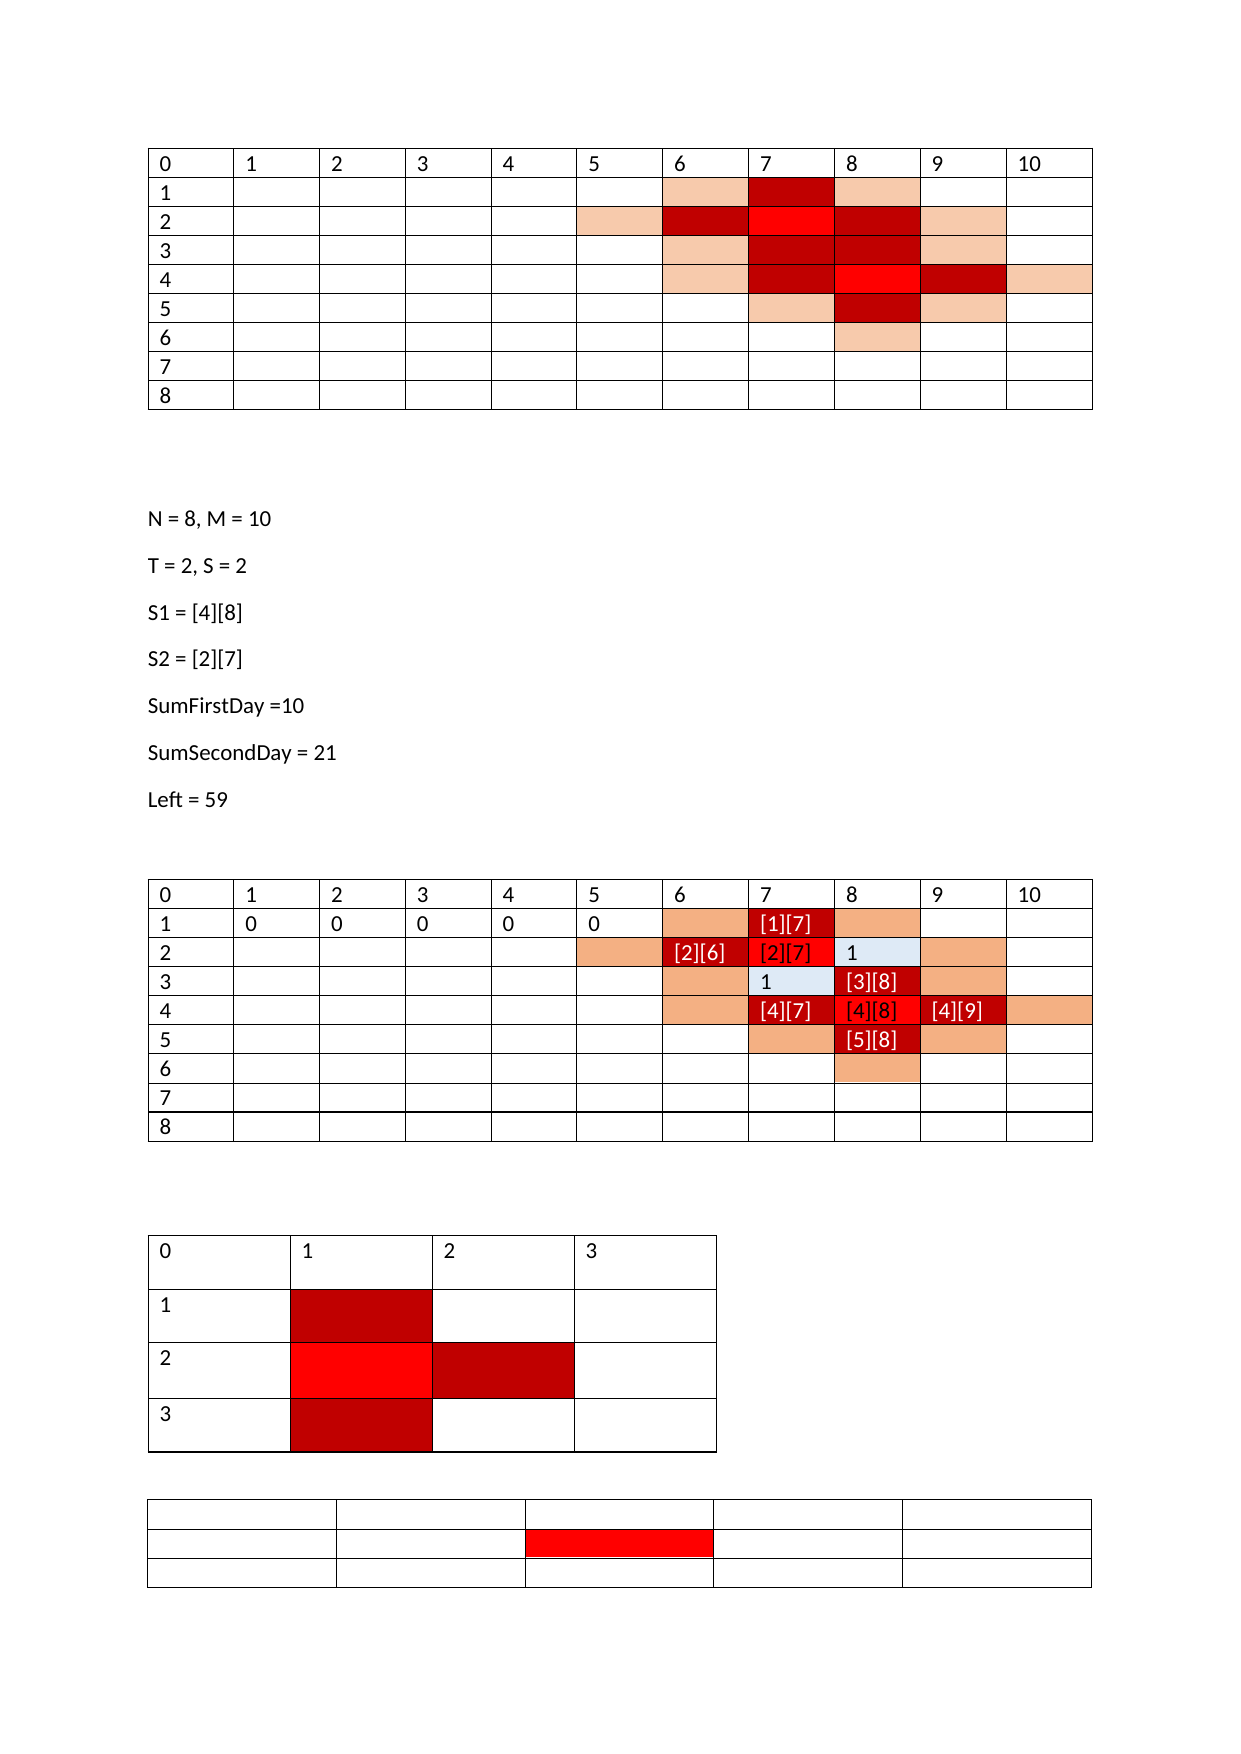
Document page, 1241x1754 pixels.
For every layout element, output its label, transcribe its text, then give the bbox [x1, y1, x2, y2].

table_cell [835, 323, 920, 351]
text Left = 59 [148, 785, 1093, 813]
table_cell [1007, 236, 1092, 264]
table_cell [320, 1054, 405, 1082]
table_cell [492, 996, 576, 1024]
table_cell [835, 352, 920, 380]
text SumFirstDay =10 [148, 691, 1093, 719]
table_cell [3][8] [835, 967, 920, 995]
table_cell [835, 1084, 920, 1111]
table_cell [4][8] [835, 996, 920, 1024]
table_cell [234, 938, 319, 966]
table_cell [663, 178, 748, 206]
table_cell [320, 1113, 405, 1141]
table_cell [663, 352, 748, 380]
table_cell [291, 1290, 432, 1342]
table_cell [406, 207, 491, 235]
table_cell [406, 381, 491, 409]
table_cell [1007, 323, 1092, 351]
table_cell [663, 207, 748, 235]
table_cell [835, 381, 920, 409]
table_cell [2][6] [663, 938, 748, 966]
text S1 = [4][8] [148, 598, 1093, 626]
table_header 6 [663, 149, 748, 177]
table_cell [1007, 1084, 1092, 1111]
table_cell [749, 178, 834, 206]
table_cell [320, 236, 405, 264]
table_cell [921, 938, 1006, 966]
table_header 7 [749, 149, 834, 177]
table_header [148, 1500, 336, 1528]
table_header 0 [149, 149, 233, 177]
table_header 0 [149, 1236, 290, 1289]
table_cell [577, 294, 662, 322]
table_header 2 [320, 149, 405, 177]
table_header 9 [921, 149, 1006, 177]
table_cell [234, 1025, 319, 1053]
table_cell [577, 323, 662, 351]
table_cell [749, 1054, 834, 1082]
table_cell [234, 265, 319, 293]
table_cell [714, 1559, 902, 1587]
table_cell [663, 381, 748, 409]
table_cell [433, 1290, 574, 1342]
table_cell 2 [149, 938, 233, 966]
table_cell [835, 207, 920, 235]
table_cell [4][7] [749, 996, 834, 1024]
table_cell [1007, 294, 1092, 322]
table_cell [320, 1084, 405, 1111]
text S2 = [2][7] [148, 644, 1093, 673]
table_cell [492, 323, 576, 351]
table_cell [575, 1343, 716, 1398]
table_cell 6 [149, 1054, 233, 1082]
table_header 3 [575, 1236, 716, 1289]
table_cell [5][8] [835, 1025, 920, 1053]
table_cell [234, 236, 319, 264]
table_cell [577, 1054, 662, 1082]
table_cell [1007, 265, 1092, 293]
table_cell [406, 323, 491, 351]
table_cell [663, 1084, 748, 1111]
table_cell [749, 236, 834, 264]
table_cell [1007, 207, 1092, 235]
table_cell [234, 294, 319, 322]
table_cell [234, 178, 319, 206]
table_cell [749, 1025, 834, 1053]
table_cell [663, 996, 748, 1024]
table_cell [749, 323, 834, 351]
table_cell [291, 1399, 432, 1451]
table_cell [492, 967, 576, 995]
table_cell [921, 323, 1006, 351]
table_cell [663, 265, 748, 293]
table_cell 0 [234, 909, 319, 937]
table_cell [835, 236, 920, 264]
table_cell [921, 265, 1006, 293]
table_cell [663, 1054, 748, 1082]
table_cell [577, 236, 662, 264]
table_cell [406, 178, 491, 206]
table_cell [749, 1084, 834, 1111]
table_cell [921, 294, 1006, 322]
table_cell [921, 352, 1006, 380]
table_cell 2 [149, 1343, 290, 1398]
table_cell [433, 1343, 574, 1398]
table_cell 1 [149, 178, 233, 206]
table_cell [921, 236, 1006, 264]
table_cell [406, 352, 491, 380]
table_cell [1007, 1113, 1092, 1141]
table_cell [492, 352, 576, 380]
table_cell [492, 938, 576, 966]
table_cell [406, 1084, 491, 1111]
table_cell [320, 967, 405, 995]
table_header [337, 1500, 525, 1528]
table_cell [1007, 178, 1092, 206]
table_cell [921, 1084, 1006, 1111]
table_cell [148, 1530, 336, 1557]
table_cell [234, 1113, 319, 1141]
table_cell [492, 207, 576, 235]
table_cell [749, 381, 834, 409]
table_cell [577, 207, 662, 235]
table_header 8 [835, 880, 920, 908]
table_cell 0 [577, 909, 662, 937]
table_cell [663, 294, 748, 322]
table_cell [835, 1113, 920, 1141]
table_cell [148, 1559, 336, 1587]
table_cell 8 [149, 381, 233, 409]
table_header 3 [406, 880, 491, 908]
table_cell [320, 996, 405, 1024]
text T = 2, S = 2 [148, 551, 1093, 579]
table_cell [492, 265, 576, 293]
table_cell [1][7] [749, 909, 834, 937]
table_cell [526, 1530, 713, 1557]
table_cell 8 [149, 1113, 233, 1141]
table_cell [291, 1343, 432, 1398]
table_cell [577, 938, 662, 966]
table_cell [406, 967, 491, 995]
table_cell 4 [149, 996, 233, 1024]
table_cell [320, 207, 405, 235]
table_cell 6 [149, 323, 233, 351]
table_cell [234, 1084, 319, 1111]
table_cell [320, 938, 405, 966]
table_header 1 [291, 1236, 432, 1289]
table_header 2 [433, 1236, 574, 1289]
table_cell [577, 967, 662, 995]
table_cell 3 [149, 967, 233, 995]
table_cell [320, 294, 405, 322]
table_cell 7 [149, 1084, 233, 1111]
table_header [526, 1500, 713, 1528]
table_header 1 [234, 880, 319, 908]
table_cell [903, 1530, 1091, 1557]
table_cell [492, 1084, 576, 1111]
table_cell 1 [149, 909, 233, 937]
table_cell 1 [835, 938, 920, 966]
table_header [714, 1500, 902, 1528]
table_cell [921, 207, 1006, 235]
table_cell [835, 909, 920, 937]
table_cell 1 [149, 1290, 290, 1342]
table_cell [577, 178, 662, 206]
table_cell [406, 938, 491, 966]
table_cell [320, 323, 405, 351]
table_cell [406, 996, 491, 1024]
table_cell [577, 996, 662, 1024]
table_cell [921, 967, 1006, 995]
table_cell [921, 178, 1006, 206]
table_cell [835, 1054, 920, 1082]
table_cell 7 [149, 352, 233, 380]
table_cell [577, 1113, 662, 1141]
table_cell [234, 323, 319, 351]
table_cell [337, 1530, 525, 1557]
table_cell [234, 207, 319, 235]
table_cell [406, 1025, 491, 1053]
table_cell [663, 323, 748, 351]
table_cell [526, 1559, 713, 1587]
table_cell [921, 1054, 1006, 1082]
table_cell [575, 1399, 716, 1451]
table_cell [663, 967, 748, 995]
table_header [903, 1500, 1091, 1528]
table_cell [921, 1113, 1006, 1141]
table_cell [749, 352, 834, 380]
table_cell [1007, 1025, 1092, 1053]
text SumSecondDay = 21 [148, 738, 1093, 766]
table_cell 2 [149, 207, 233, 235]
table_cell [320, 352, 405, 380]
table_header 5 [577, 880, 662, 908]
table_cell [320, 265, 405, 293]
table_cell [921, 381, 1006, 409]
table_cell 3 [149, 1399, 290, 1451]
table_cell [4][9] [921, 996, 1006, 1024]
table_cell [406, 294, 491, 322]
table_cell [577, 1084, 662, 1111]
table_header 0 [149, 880, 233, 908]
table_header 10 [1007, 149, 1092, 177]
table_cell [492, 294, 576, 322]
table_header 9 [921, 880, 1006, 908]
table_cell [749, 1113, 834, 1141]
table_cell [406, 1113, 491, 1141]
table_header 4 [492, 880, 576, 908]
table_header 1 [234, 149, 319, 177]
table_cell [749, 207, 834, 235]
table_cell [663, 1025, 748, 1053]
table_cell 0 [320, 909, 405, 937]
table_cell [1007, 996, 1092, 1024]
table_cell 0 [406, 909, 491, 937]
table_cell [577, 352, 662, 380]
table_cell [492, 1113, 576, 1141]
table_cell [749, 265, 834, 293]
table_cell [921, 909, 1006, 937]
table_cell [1007, 967, 1092, 995]
table_cell [1007, 909, 1092, 937]
table_cell 0 [492, 909, 576, 937]
table_cell [320, 381, 405, 409]
table_cell 5 [149, 1025, 233, 1053]
table_cell [921, 1025, 1006, 1053]
table_cell [835, 265, 920, 293]
table_cell 3 [149, 236, 233, 264]
table_cell [577, 381, 662, 409]
table_cell 5 [149, 294, 233, 322]
table_cell [406, 265, 491, 293]
table_cell [577, 1025, 662, 1053]
table_cell [492, 381, 576, 409]
text N = 8, M = 10 [148, 504, 1093, 532]
table_header 6 [663, 880, 748, 908]
table_cell [433, 1399, 574, 1451]
table_header 8 [835, 149, 920, 177]
table_cell [234, 967, 319, 995]
table_cell [575, 1290, 716, 1342]
table_cell [406, 1054, 491, 1082]
table_cell [234, 381, 319, 409]
table_cell [234, 1054, 319, 1082]
table_cell [663, 1113, 748, 1141]
table_cell [903, 1559, 1091, 1587]
table_cell [835, 178, 920, 206]
table_header 10 [1007, 880, 1092, 908]
table_cell [320, 1025, 405, 1053]
table_cell [577, 265, 662, 293]
table_cell [663, 909, 748, 937]
table_cell [1007, 352, 1092, 380]
table_header 3 [406, 149, 491, 177]
table_header 5 [577, 149, 662, 177]
table_cell [492, 1054, 576, 1082]
table_cell 1 [749, 967, 834, 995]
table_cell [2][7] [749, 938, 834, 966]
table_cell [492, 178, 576, 206]
table_header 4 [492, 149, 576, 177]
table_cell [234, 352, 319, 380]
table_cell [320, 178, 405, 206]
table_cell [1007, 938, 1092, 966]
table_cell [1007, 381, 1092, 409]
table_cell [492, 236, 576, 264]
table_cell [835, 294, 920, 322]
table_cell [749, 294, 834, 322]
table_cell [234, 996, 319, 1024]
table_header 7 [749, 880, 834, 908]
table_cell [406, 236, 491, 264]
table_cell [337, 1559, 525, 1587]
table_cell [492, 1025, 576, 1053]
table_cell [1007, 1054, 1092, 1082]
table_cell [714, 1530, 902, 1557]
table_cell [663, 236, 748, 264]
table_cell 4 [149, 265, 233, 293]
table_header 2 [320, 880, 405, 908]
